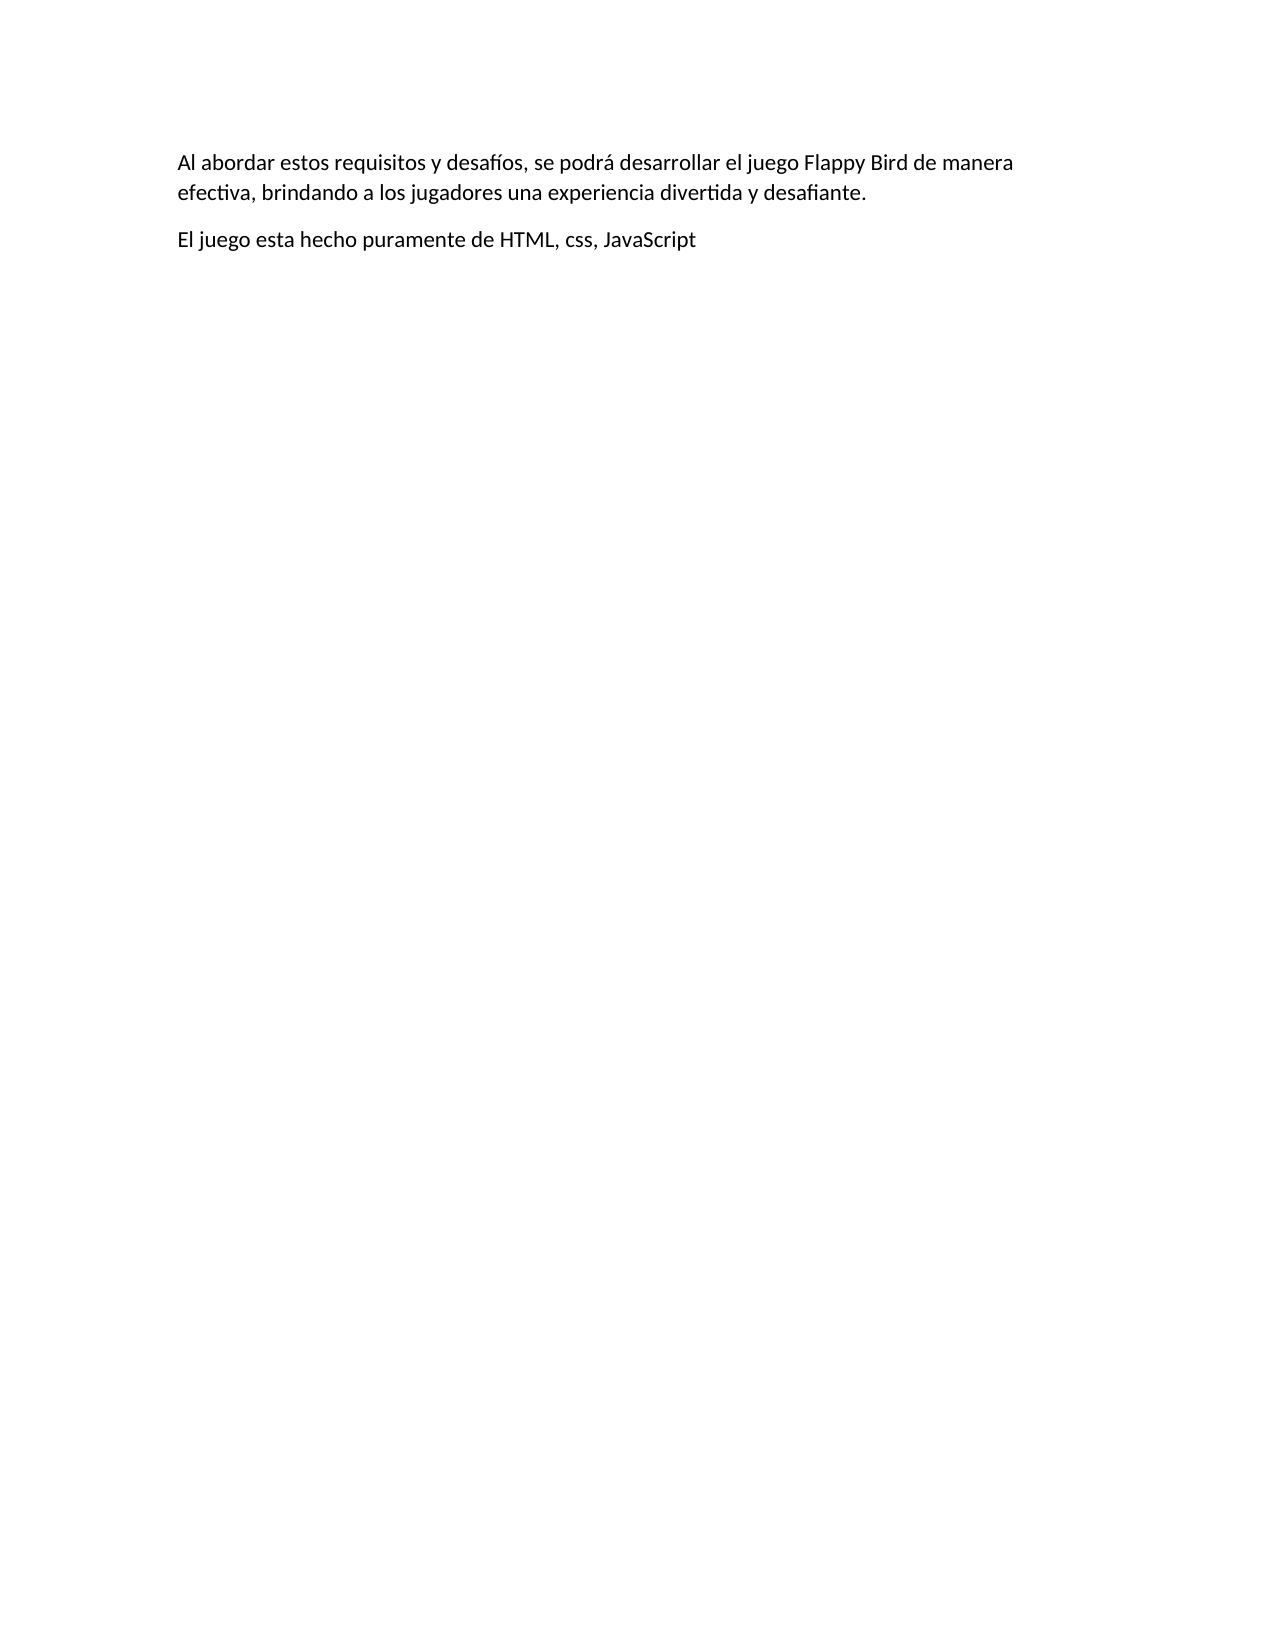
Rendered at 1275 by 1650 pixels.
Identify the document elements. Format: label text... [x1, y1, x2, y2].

text El juego esta hecho puramente de HTML, css, JavaScript [177, 225, 1098, 253]
text Al abordar estos requisitos y desafíos, se podrá desarrollar el juego Flappy Bird de manera efectiva, brindando a los jugadores una experiencia divertida y desafiante. [177, 148, 1098, 206]
